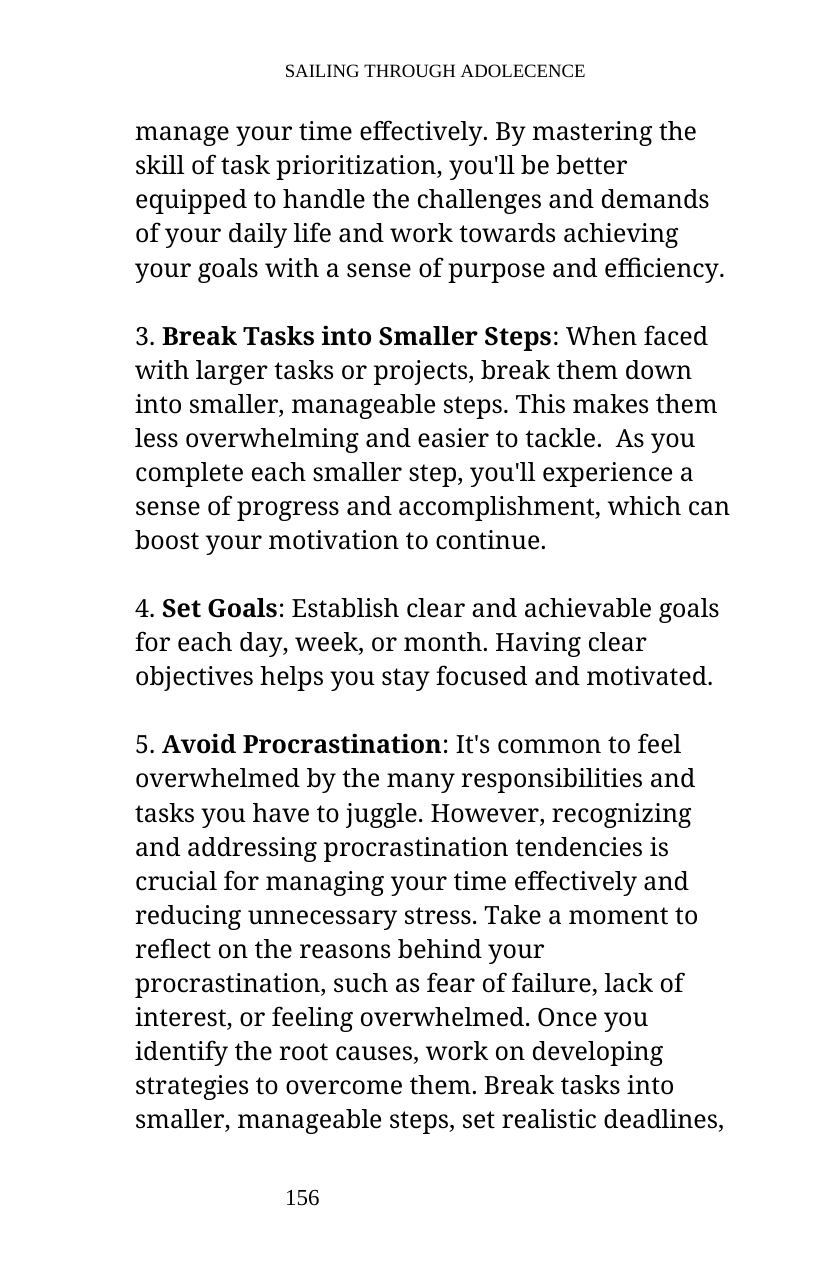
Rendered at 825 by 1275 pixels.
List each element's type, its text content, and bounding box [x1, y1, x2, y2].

list 4. Set Goals: Establish clear and achievable goals for each day, week, or month. Having clear objectives helps you stay focused and motivated. [135, 591, 735, 693]
